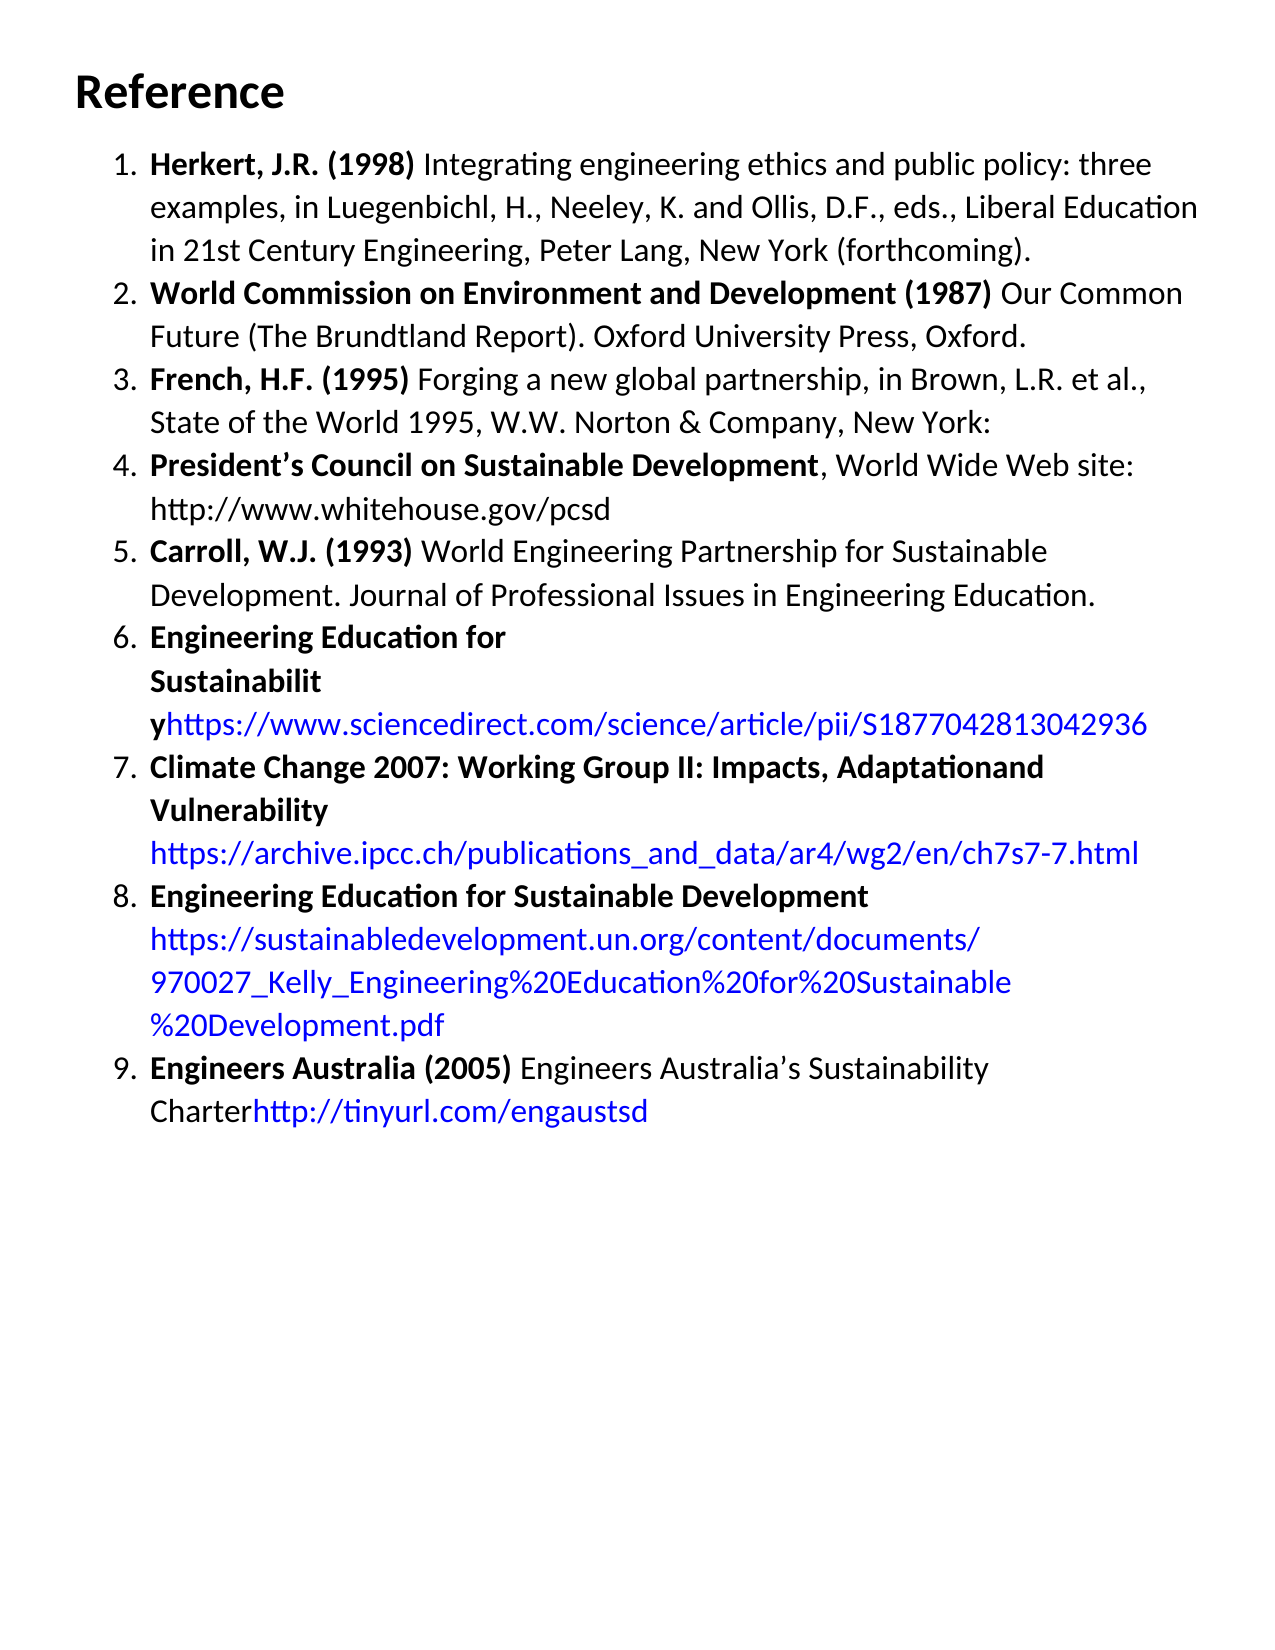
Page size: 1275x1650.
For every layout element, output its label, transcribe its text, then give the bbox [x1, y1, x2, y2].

list World Commission on Environment and Development (1987) Our Common Future (The Brundtland Report). Oxford University Press, Oxford. [112, 270, 1200, 356]
text Reference [75, 60, 1200, 121]
list https://archive.ipcc.ch/publications_and_data/ar4/wg2/en/ch7s7-7.html [150, 830, 1200, 873]
list Engineering Education for Sustainabilityhttps://www.sciencedirect.com/science/article/pii/S1877042813042936 [112, 614, 1200, 744]
list Engineers Australia (2005) Engineers Australia’s Sustainability Charterhttp://tinyurl.com/engaustsd [112, 1045, 1200, 1131]
list Climate Change 2007: Working Group II: Impacts, Adaptationand Vulnerability [112, 744, 1200, 830]
list French, H.F. (1995) Forging a new global partnership, in Brown, L.R. et al., State of the World 1995, W.W. Norton & Company, New York: [112, 356, 1200, 442]
list https://sustainabledevelopment.un.org/content/documents/970027_Kelly_Engineering%20Education%20for%20Sustainable%20Development.pdf [150, 916, 1200, 1045]
list President’s Council on Sustainable Development, World Wide Web site: http://www.whitehouse.gov/pcsd [112, 442, 1200, 528]
list Engineering Education for Sustainable Development [112, 873, 1200, 916]
list Herkert, J.R. (1998) Integrating engineering ethics and public policy: three examples, in Luegenbichl, H., Neeley, K. and Ollis, D.F., eds., Liberal Education in 21st Century Engineering, Peter Lang, New York (forthcoming). [112, 141, 1200, 270]
list Carroll, W.J. (1993) World Engineering Partnership for Sustainable Development. Journal of Professional Issues in Engineering Education. [112, 528, 1200, 614]
